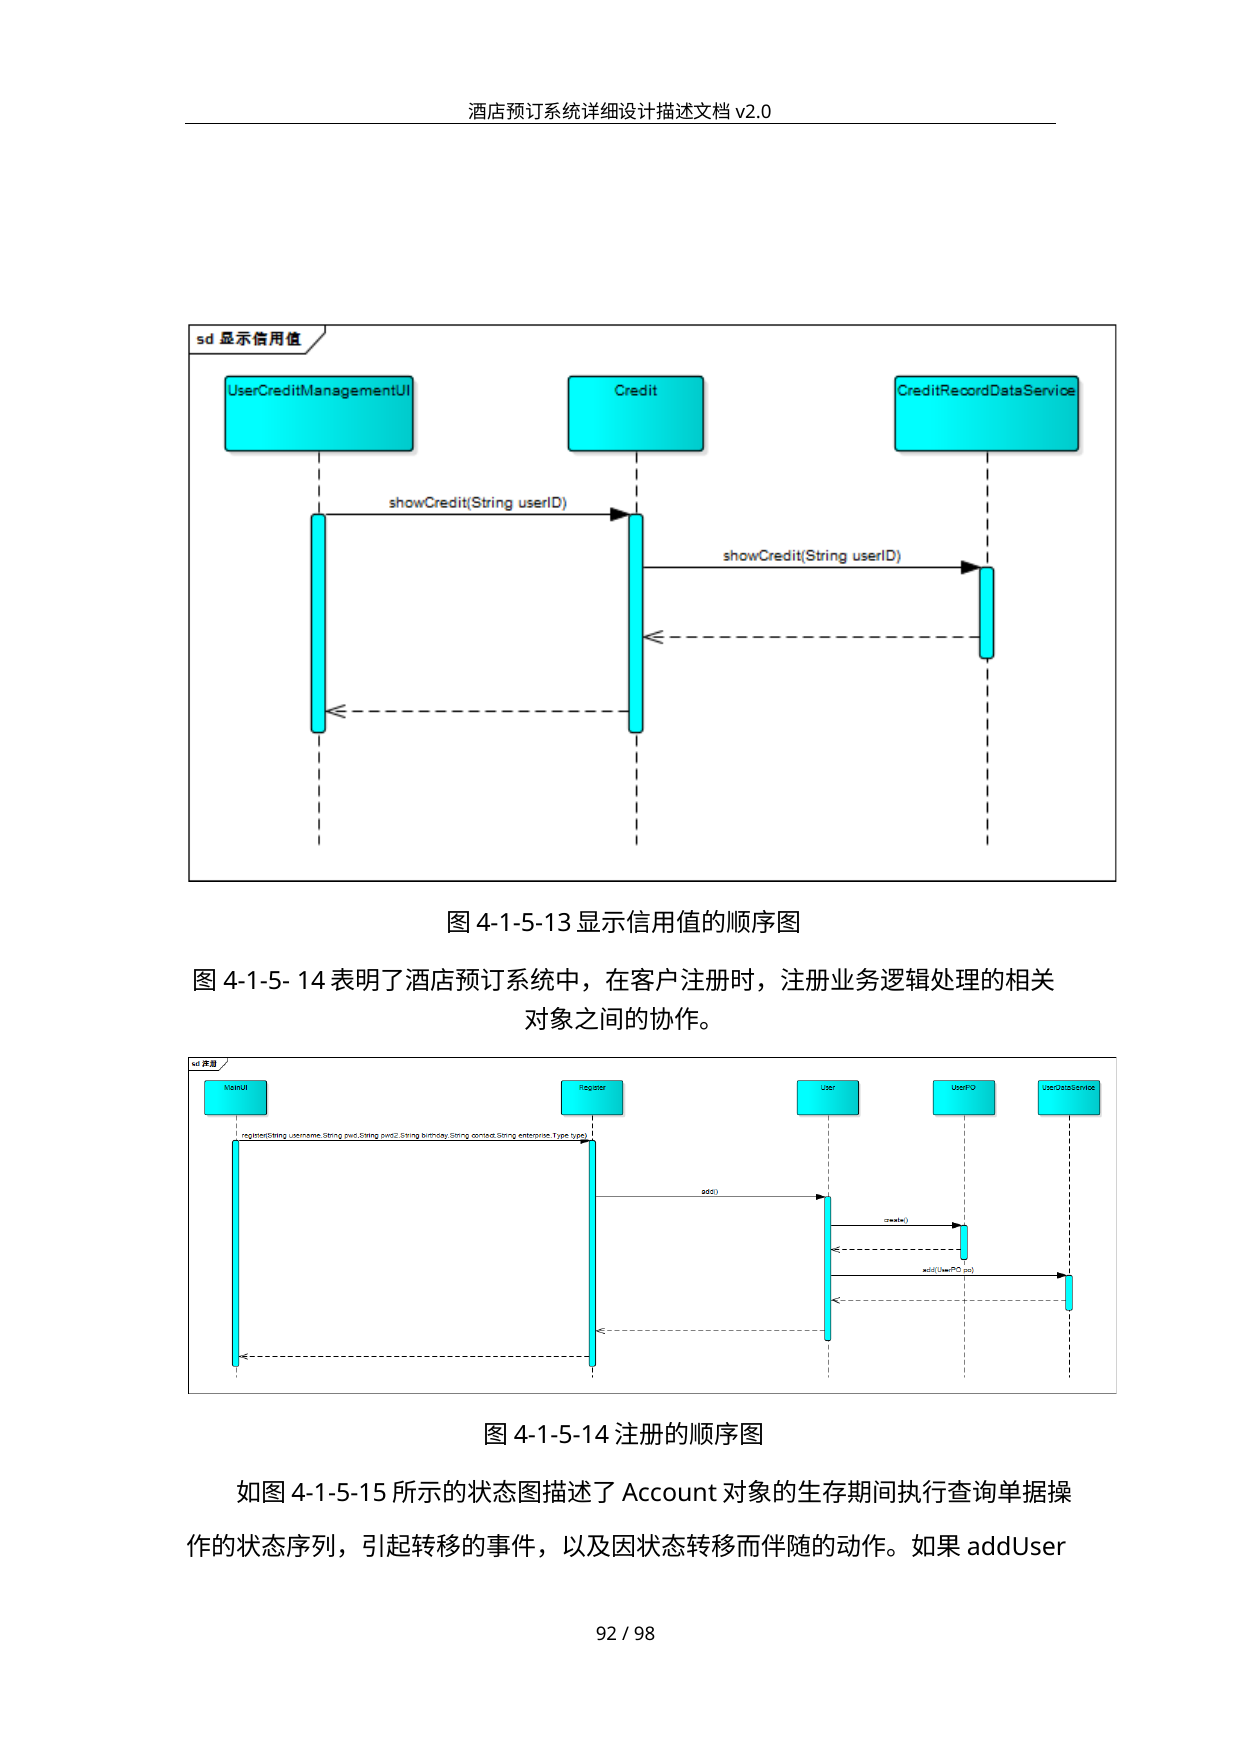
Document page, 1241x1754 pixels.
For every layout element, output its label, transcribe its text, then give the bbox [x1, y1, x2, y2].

picture [187, 1057, 1117, 1394]
picture [187, 323, 1117, 882]
text 图 4-1-5- 14表明了酒店预订系统中，在客户注册时，注册业务逻辑处理的相关对象之间的协作。 [187, 960, 1060, 1036]
text 图4-1-5-14注册的顺序图 [187, 1414, 1060, 1451]
text 图4-1-5-13显示信用值的顺序图 [187, 903, 1060, 939]
